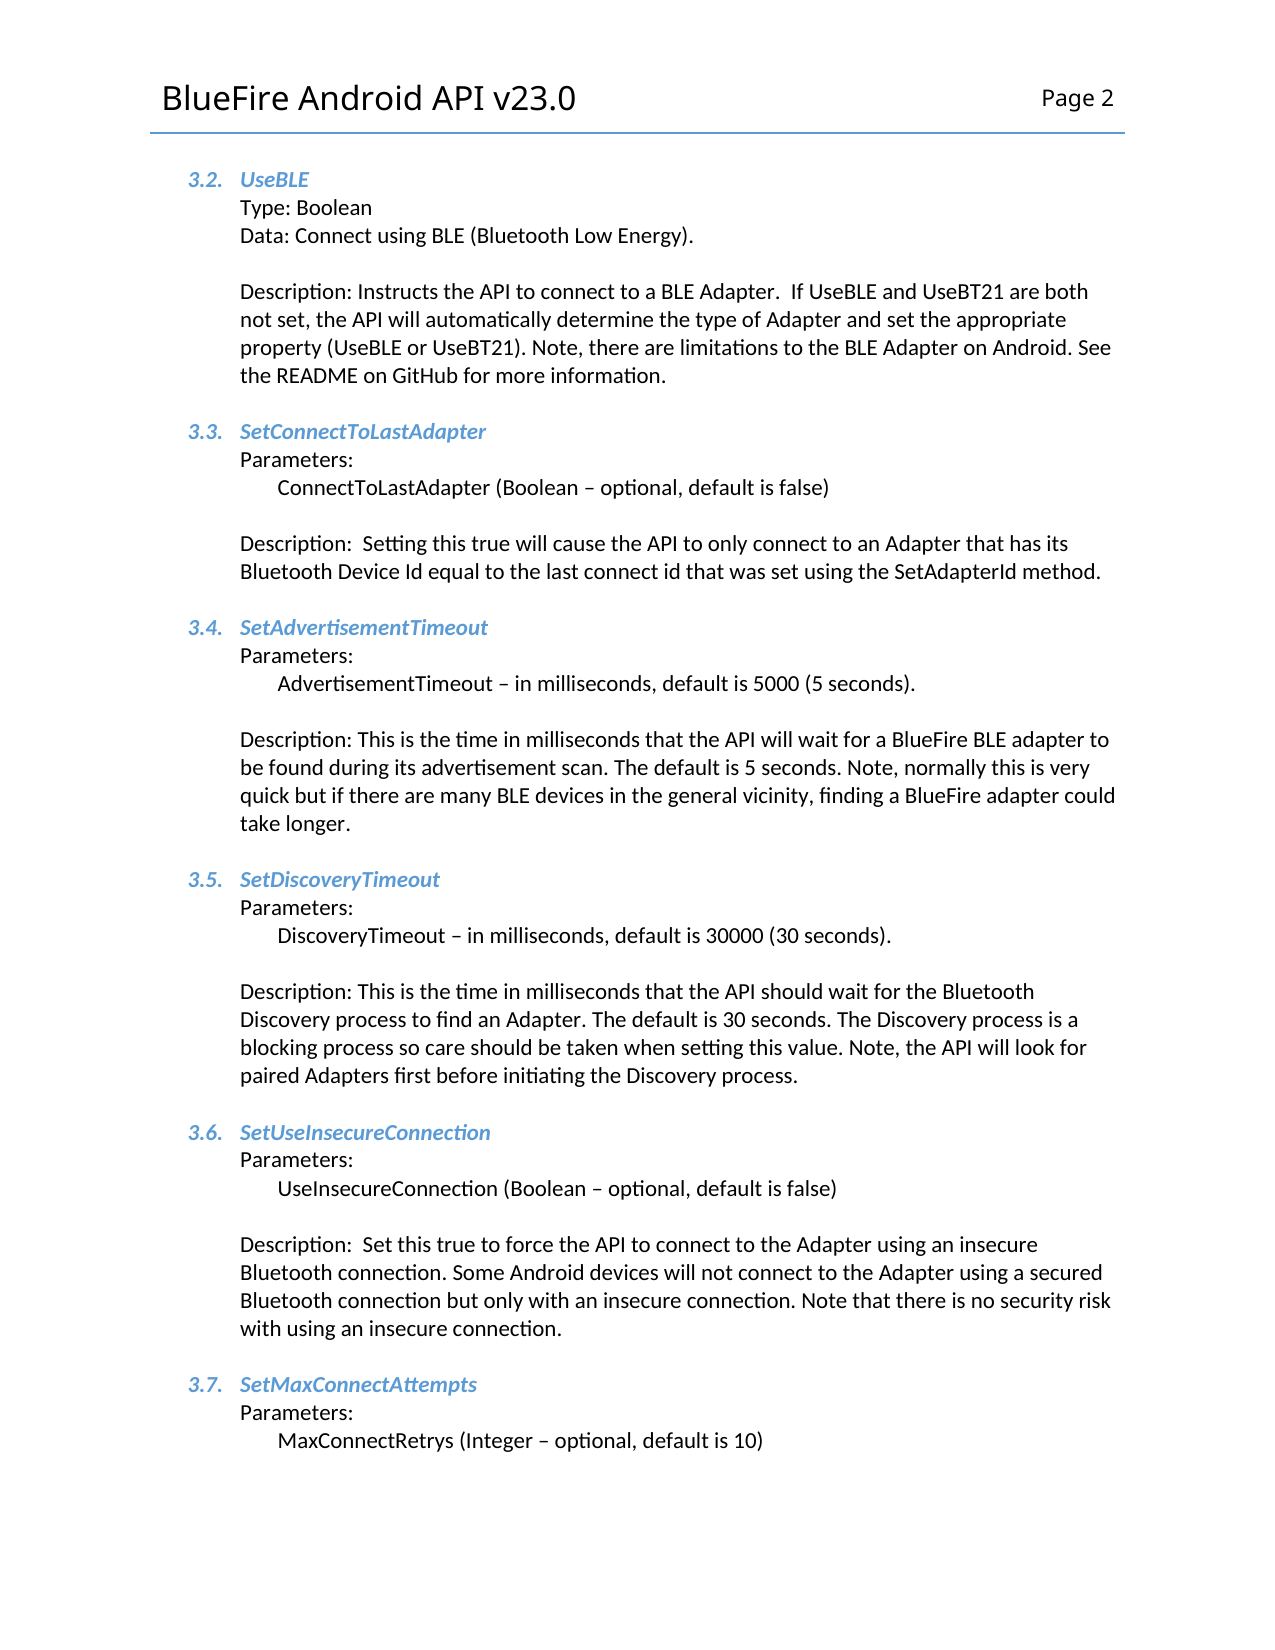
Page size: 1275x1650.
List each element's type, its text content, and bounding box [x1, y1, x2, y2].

text Parameters: [240, 893, 1125, 921]
text DiscoveryTimeout – in milliseconds, default is 30000 (30 seconds). [240, 921, 1125, 949]
text Parameters: [240, 1398, 1125, 1426]
list SetDiscoveryTimeout [187, 865, 1125, 893]
text ConnectToLastAdapter (Boolean – optional, default is false) [277, 473, 1125, 501]
text Parameters: [240, 445, 1125, 473]
text Parameters: [240, 1146, 1125, 1174]
text Parameters: [240, 641, 1125, 669]
list SetMaxConnectAttempts [187, 1370, 1125, 1398]
list SetAdvertisementTimeout [187, 613, 1125, 641]
text Description: Instructs the API to connect to a BLE Adapter. If UseBLE and UseBT21 are both not set, the API will automatically determine the type of Adapter and set the appropriate property (UseBLE or UseBT21). Note, there are limitations to the BLE Adapter on Android. See the README on GitHub for more information. [240, 277, 1125, 389]
text Data: Connect using BLE (Bluetooth Low Energy). [240, 221, 1125, 249]
text Description: This is the time in milliseconds that the API will wait for a BlueFire BLE adapter to be found during its advertisement scan. The default is 5 seconds. Note, normally this is very quick but if there are many BLE devices in the general vicinity, finding a BlueFire adapter could take longer. [240, 725, 1125, 837]
text Description: Set this true to force the API to connect to the Adapter using an insecure Bluetooth connection. Some Android devices will not connect to the Adapter using a secured Bluetooth connection but only with an insecure connection. Note that there is no security risk with using an insecure connection. [240, 1230, 1125, 1342]
list SetUseInsecureConnection [187, 1118, 1125, 1146]
list SetConnectToLastAdapter [187, 417, 1125, 445]
text Type: Boolean [240, 193, 1125, 221]
text Description: Setting this true will cause the API to only connect to an Adapter that has its Bluetooth Device Id equal to the last connect id that was set using the SetAdapterId method. [240, 529, 1125, 585]
text AdvertisementTimeout – in milliseconds, default is 5000 (5 seconds). [240, 669, 1125, 697]
text MaxConnectRetrys (Integer – optional, default is 10) [277, 1426, 1125, 1454]
text UseInsecureConnection (Boolean – optional, default is false) [277, 1174, 1125, 1202]
list UseBLE [187, 165, 1125, 193]
text Description: This is the time in milliseconds that the API should wait for the Bluetooth Discovery process to find an Adapter. The default is 30 seconds. The Discovery process is a blocking process so care should be taken when setting this value. Note, the API will look for paired Adapters first before initiating the Discovery process. [240, 977, 1125, 1089]
